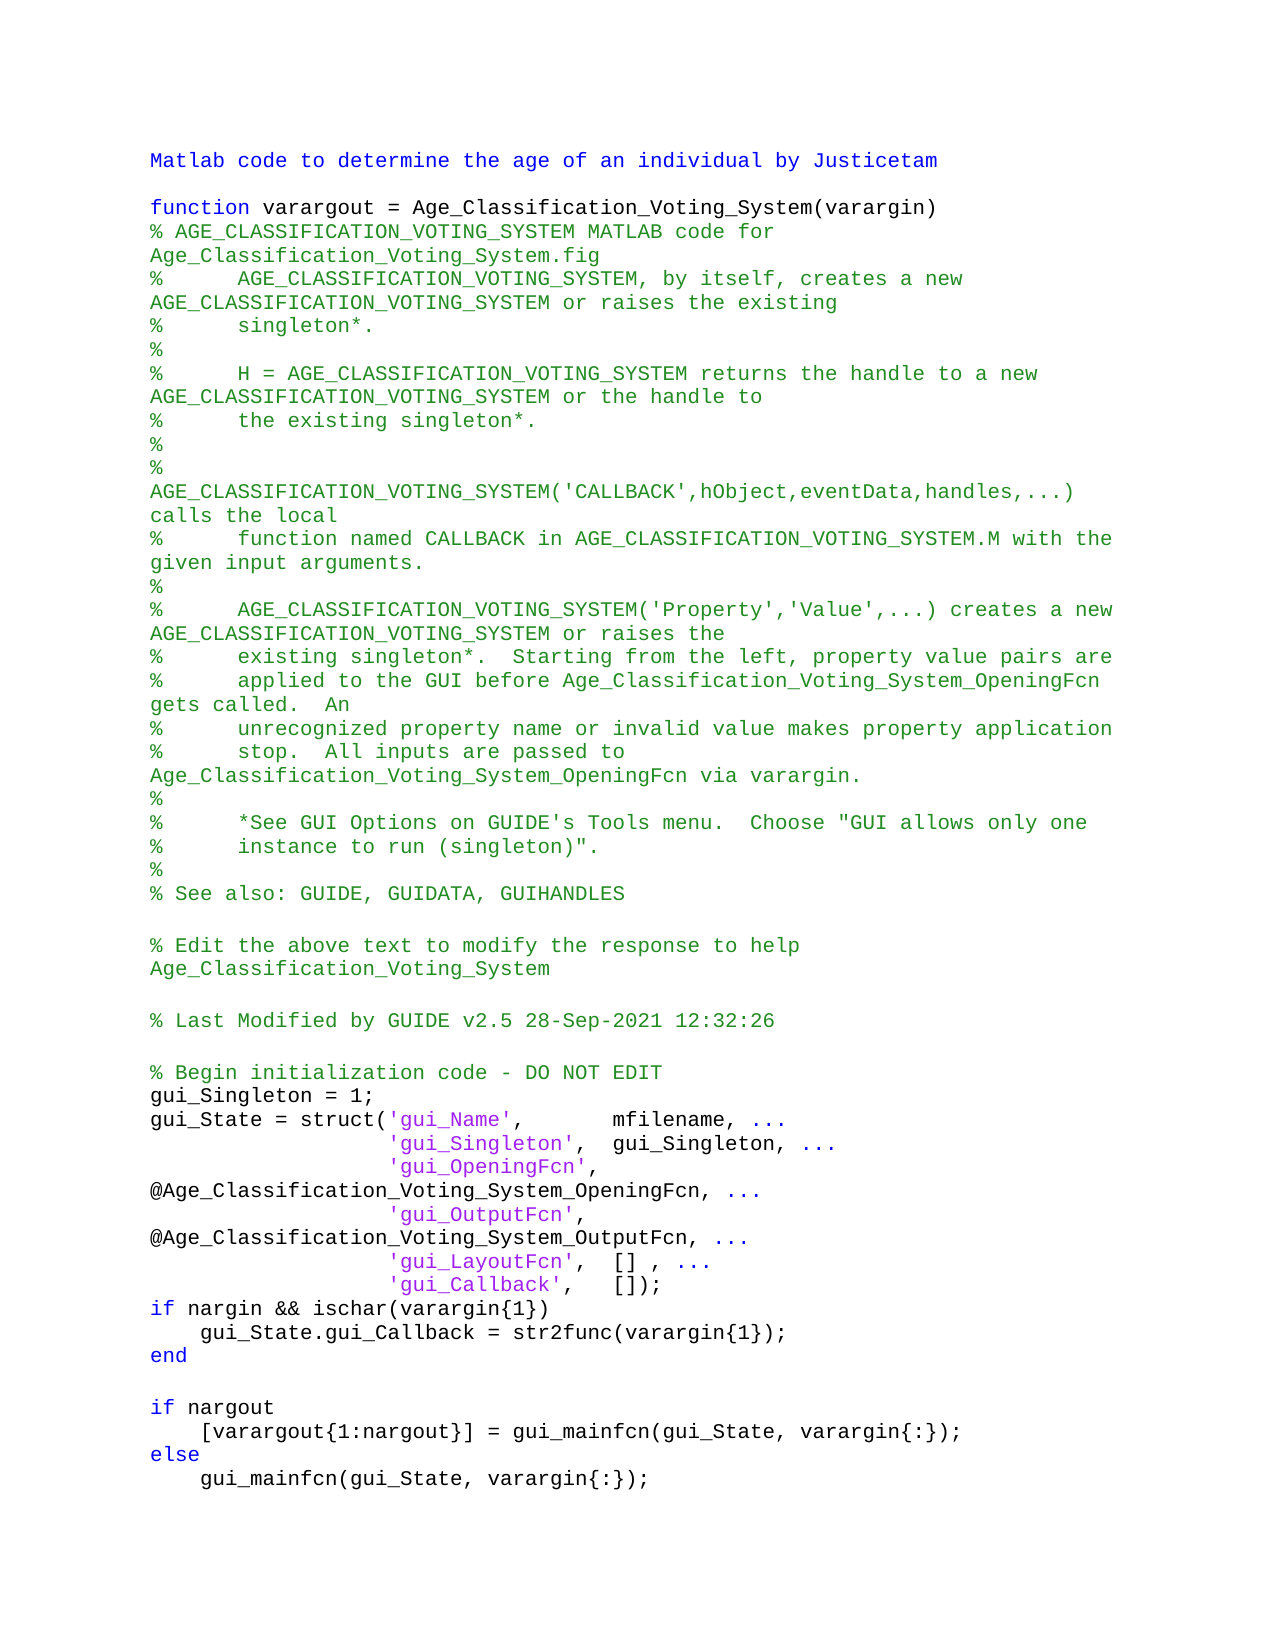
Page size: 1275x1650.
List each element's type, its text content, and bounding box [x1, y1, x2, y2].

text % unrecognized property name or invalid value makes property application [150, 717, 1125, 741]
text % singleton*. [150, 316, 1125, 339]
text % [150, 434, 1125, 457]
text 'gui_OutputFcn', @Age_Classification_Voting_System_OutputFcn, ... [150, 1203, 1125, 1251]
text % [150, 339, 1125, 363]
text % [150, 576, 1125, 599]
text % AGE_CLASSIFICATION_VOTING_SYSTEM MATLAB code for Age_Classification_Voting_System.fig [150, 221, 1125, 268]
text % See also: GUIDE, GUIDATA, GUIHANDLES [150, 883, 1125, 907]
text % AGE_CLASSIFICATION_VOTING_SYSTEM('Property','Value',...) creates a new AGE_CLASSIFICATION_VOTING_SYSTEM or raises the [150, 599, 1125, 647]
text else [150, 1444, 1125, 1468]
text 'gui_Callback', []); [150, 1274, 1125, 1298]
text % [150, 788, 1125, 812]
text Matlab code to determine the age of an individual by Justicetam [150, 150, 1125, 174]
text % Begin initialization code - DO NOT EDIT [150, 1062, 1125, 1085]
text end [150, 1345, 1125, 1369]
text 'gui_Singleton', gui_Singleton, ... [150, 1133, 1125, 1156]
text if nargout [150, 1397, 1125, 1421]
text % AGE_CLASSIFICATION_VOTING_SYSTEM('CALLBACK',hObject,eventData,handles,...) calls the local [150, 457, 1125, 528]
text gui_Singleton = 1; [150, 1085, 1125, 1109]
text gui_State.gui_Callback = str2func(varargin{1}); [150, 1322, 1125, 1345]
text % instance to run (singleton)". [150, 836, 1125, 859]
text % existing singleton*. Starting from the left, property value pairs are [150, 647, 1125, 670]
text % Edit the above text to modify the response to help Age_Classification_Voting_System [150, 935, 1125, 982]
text % H = AGE_CLASSIFICATION_VOTING_SYSTEM returns the handle to a new AGE_CLASSIFICATION_VOTING_SYSTEM or the handle to [150, 363, 1125, 410]
text % the existing singleton*. [150, 410, 1125, 434]
text % AGE_CLASSIFICATION_VOTING_SYSTEM, by itself, creates a new AGE_CLASSIFICATION_VOTING_SYSTEM or raises the existing [150, 268, 1125, 316]
text % applied to the GUI before Age_Classification_Voting_System_OpeningFcn gets called. An [150, 670, 1125, 717]
text 'gui_LayoutFcn', [] , ... [150, 1251, 1125, 1274]
text % stop. All inputs are passed to Age_Classification_Voting_System_OpeningFcn via varargin. [150, 741, 1125, 788]
text if nargin && ischar(varargin{1}) [150, 1298, 1125, 1322]
text % [150, 859, 1125, 883]
text function varargout = Age_Classification_Voting_System(varargin) [150, 197, 1125, 221]
text gui_mainfcn(gui_State, varargin{:}); [150, 1468, 1125, 1492]
text % Last Modified by GUIDE v2.5 28-Sep-2021 12:32:26 [150, 1010, 1125, 1034]
text [varargout{1:nargout}] = gui_mainfcn(gui_State, varargin{:}); [150, 1421, 1125, 1444]
text 'gui_OpeningFcn', @Age_Classification_Voting_System_OpeningFcn, ... [150, 1156, 1125, 1203]
text % *See GUI Options on GUIDE's Tools menu. Choose "GUI allows only one [150, 812, 1125, 836]
text % function named CALLBACK in AGE_CLASSIFICATION_VOTING_SYSTEM.M with the given input arguments. [150, 528, 1125, 576]
text gui_State = struct('gui_Name', mfilename, ... [150, 1109, 1125, 1133]
